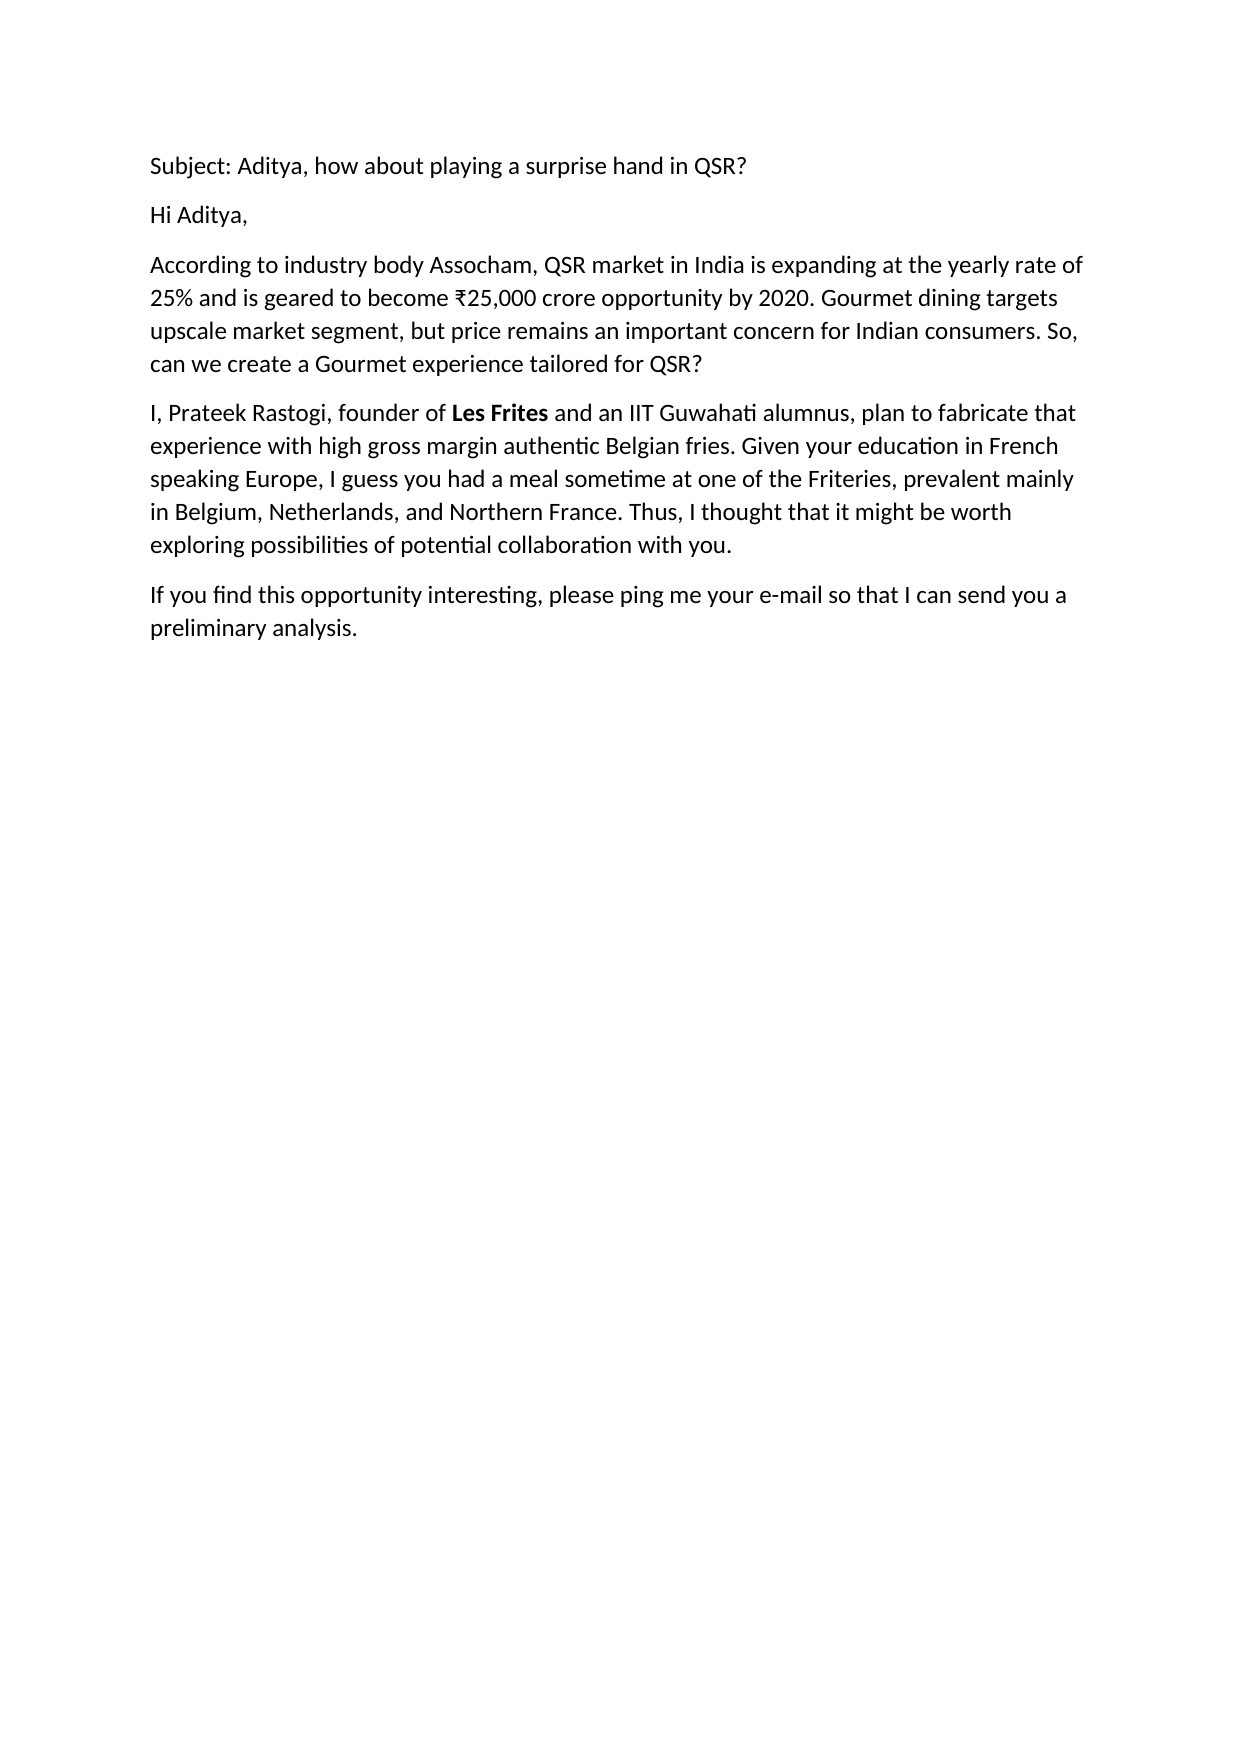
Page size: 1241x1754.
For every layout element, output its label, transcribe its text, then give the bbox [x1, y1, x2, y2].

text According to industry body Assocham, QSR market in India is expanding at the yearly rate of 25% and is geared to become ₹25,000 crore opportunity by 2020. Gourmet dining targets upscale market segment, but price remains an important concern for Indian consumers. So, can we create a Gourmet experience tailored for QSR? [150, 249, 1090, 378]
text If you find this opportunity interesting, please ping me your e-mail so that I can send you a preliminary analysis. [150, 579, 1090, 642]
text Subject: Aditya, how about playing a surprise hand in QSR? [150, 150, 1090, 181]
text Hi Aditya, [150, 199, 1090, 230]
text I, Prateek Rastogi, founder of Les Frites and an IIT Guwahati alumnus, plan to fabricate that experience with high gross margin authentic Belgian fries. Given your education in French speaking Europe, I guess you had a meal sometime at one of the Friteries, prevalent mainly in Belgium, Netherlands, and Northern France. Thus, I thought that it might be worth exploring possibilities of potential collaboration with you. [150, 397, 1090, 560]
